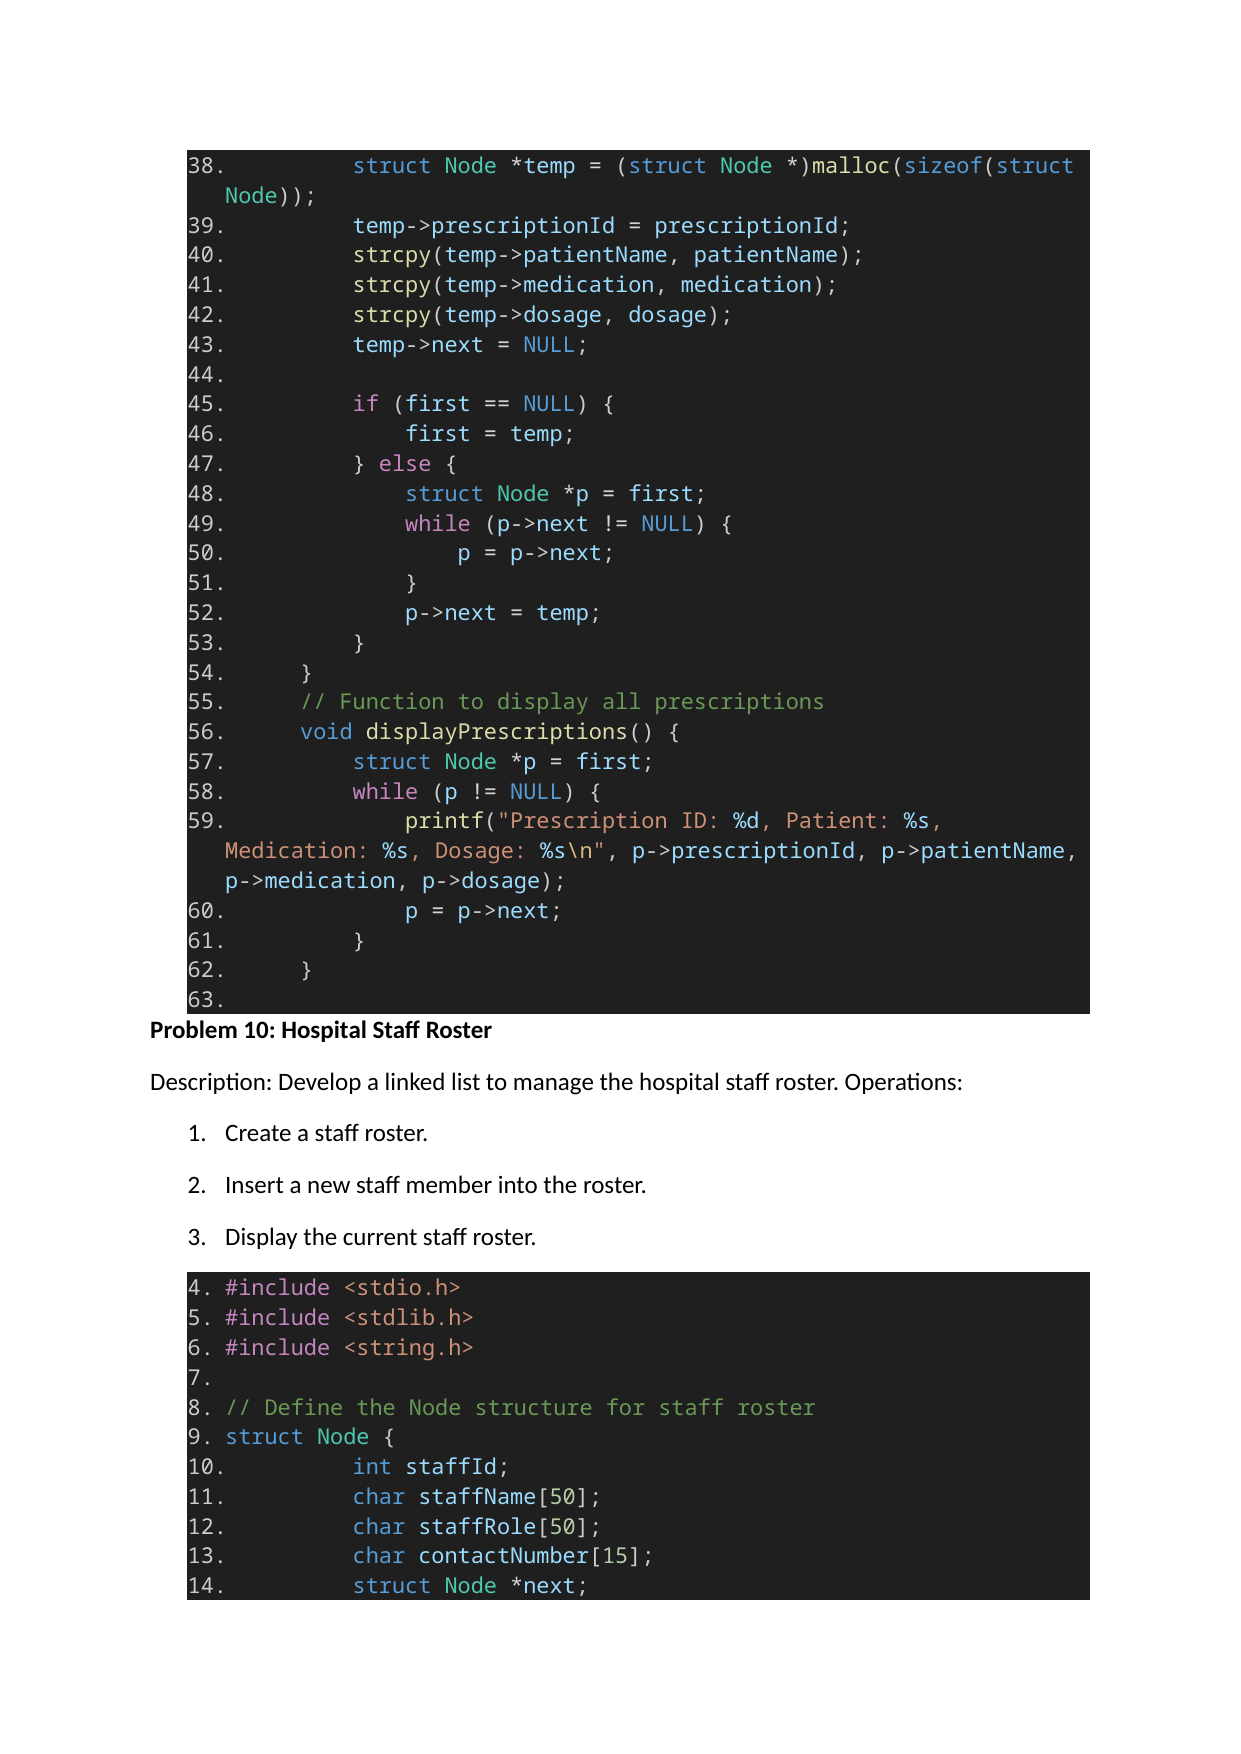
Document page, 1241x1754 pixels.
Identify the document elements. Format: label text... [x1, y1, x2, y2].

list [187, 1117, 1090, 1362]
list first = temp; [187, 418, 1090, 448]
list struct Node *temp = (struct Node *)malloc(sizeof(struct Node)); [187, 150, 1090, 209]
list struct Node *p = first; [187, 478, 1090, 507]
list strcpy(temp->patientName, patientName); [187, 239, 1090, 269]
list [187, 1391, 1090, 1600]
list strcpy(temp->dosage, dosage); [187, 299, 1090, 329]
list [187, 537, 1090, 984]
list if (first == NULL) { [187, 388, 1090, 418]
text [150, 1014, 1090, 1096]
list } else { [187, 448, 1090, 478]
list temp->next = NULL; [187, 329, 1090, 358]
list temp->prescriptionId = prescriptionId; [187, 209, 1090, 239]
list while (p->next != NULL) { [187, 507, 1090, 537]
list strcpy(temp->medication, medication); [187, 269, 1090, 299]
